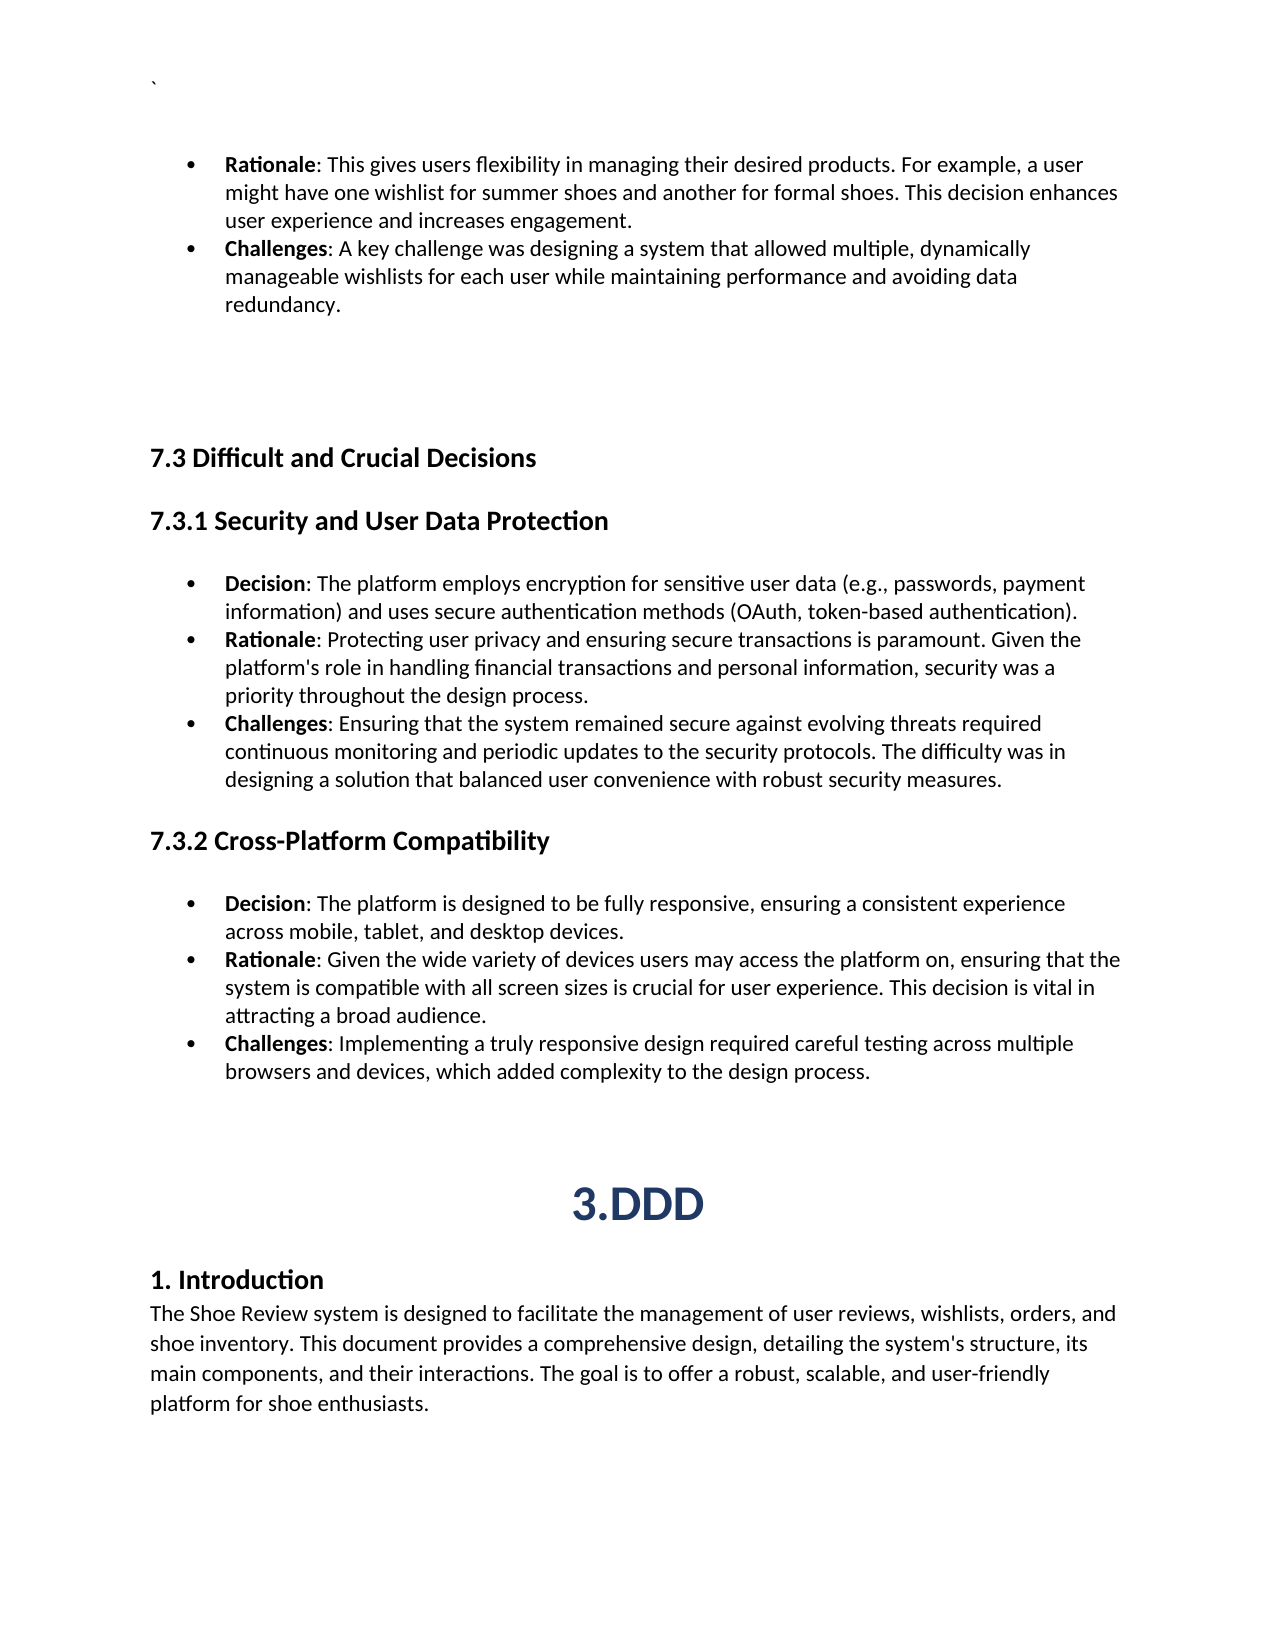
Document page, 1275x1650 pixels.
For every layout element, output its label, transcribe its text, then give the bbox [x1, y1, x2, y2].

list Challenges: A key challenge was designing a system that allowed multiple, dynamically manageable wishlists for each user while maintaining performance and avoiding data redundancy. [187, 234, 1125, 318]
list Rationale: Given the wide variety of devices users may access the platform on, ensuring that the system is compatible with all screen sizes is crucial for user experience. This decision is vital in attracting a broad audience. [187, 945, 1125, 1029]
subtitle 7.3 Difficult and Crucial Decisions [150, 439, 1125, 474]
list Decision: The platform is designed to be fully responsive, ensuring a consistent experience across mobile, tablet, and desktop devices. [187, 889, 1125, 945]
list Decision: The platform employs encryption for sensitive user data (e.g., passwords, payment information) and uses secure authentication methods (OAuth, token-based authentication). [187, 569, 1125, 625]
list Rationale: This gives users flexibility in managing their desired products. For example, a user might have one wishlist for summer shoes and another for formal shoes. This decision enhances user experience and increases engagement. [187, 150, 1125, 234]
subtitle 7.3.2 Cross-Platform Compatibility [150, 823, 1125, 857]
subtitle 1. Introduction [150, 1262, 1125, 1296]
text The Shoe Review system is designed to facilitate the management of user reviews, wishlists, orders, and shoe inventory. This document provides a comprehensive design, detailing the system's structure, its main components, and their interactions. The goal is to offer a robust, scalable, and user-friendly platform for shoe enthusiasts. [150, 1299, 1125, 1417]
list Challenges: Implementing a truly responsive design required careful testing across multiple browsers and devices, which added complexity to the design process. [187, 1029, 1125, 1085]
text 3.DDD [150, 1171, 1125, 1232]
subtitle 7.3.1 Security and User Data Protection [150, 503, 1125, 537]
list Rationale: Protecting user privacy and ensuring secure transactions is paramount. Given the platform's role in handling financial transactions and personal information, security was a priority throughout the design process. [187, 625, 1125, 709]
list Challenges: Ensuring that the system remained secure against evolving threats required continuous monitoring and periodic updates to the security protocols. The difficulty was in designing a solution that balanced user convenience with robust security measures. [187, 709, 1125, 793]
